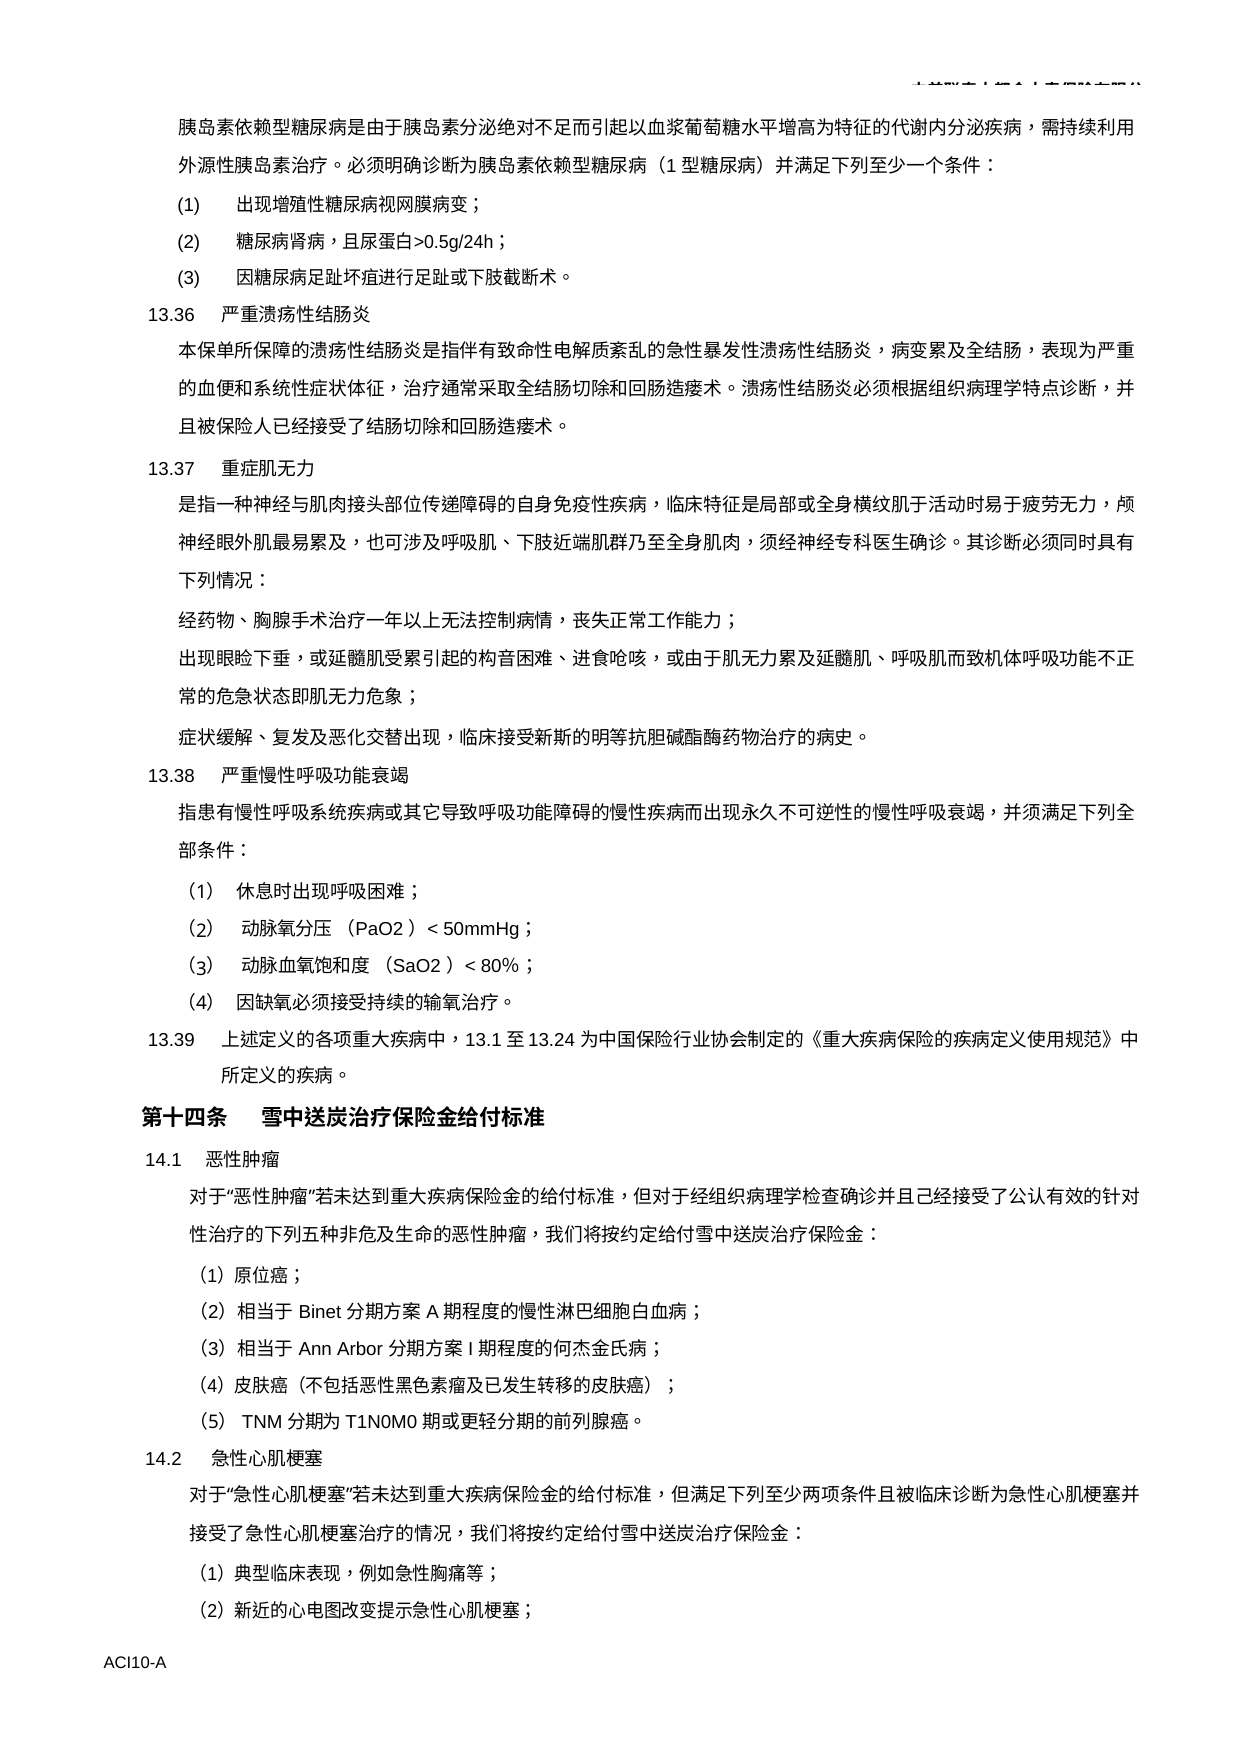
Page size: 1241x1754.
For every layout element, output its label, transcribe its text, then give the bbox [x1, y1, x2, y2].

list 糖尿病肾病，且尿蛋白>0.5g/24h； [177, 228, 1163, 253]
list 急性心肌梗塞 [145, 1445, 1163, 1471]
text 指患有慢性呼吸系统疾病或其它导致呼吸功能障碍的慢性疾病而出现永久不可逆性的慢性呼吸衰竭，并须满足下列全部条件： [178, 799, 1134, 863]
list 出现增殖性糖尿病视网膜病变； [177, 191, 1163, 217]
text 是指一种神经与肌肉接头部位传递障碍的自身免疫性疾病，临床特征是局部或全身横纹肌于活动时易于疲劳无力，颅神经眼外肌最易累及，也可涉及呼吸肌、下肢近端肌群乃至全身肌肉，须经神经专科医生确诊。其诊断必须同时具有下列情况： [178, 491, 1134, 592]
list 恶性肿瘤 [145, 1146, 1163, 1172]
text （2）新近的心电图改变提示急性心肌梗塞； [189, 1597, 1163, 1623]
list 因缺氧必须接受持续的输氧治疗。 [177, 989, 1163, 1015]
text 出现眼睑下垂，或延髓肌受累引起的构音困难、进食呛咳，或由于肌无力累及延髓肌、呼吸肌而致机体呼吸功能不正常的危急状态即肌无力危象； [178, 645, 1134, 709]
list TNM 分期为 T1N0M0 期或更轻分期的前列腺癌。 [189, 1408, 1163, 1434]
text 症状缓解、复发及恶化交替出现，临床接受新斯的明等抗胆碱酯酶药物治疗的病史。 [178, 725, 1163, 750]
text （3）相当于 Ann Arbor 分期方案 I 期程度的何杰金氏病； [189, 1335, 1163, 1361]
list 严重慢性呼吸功能衰竭 [148, 763, 1163, 788]
text （1）典型临床表现，例如急性胸痛等； [189, 1561, 1163, 1586]
text 本保单所保障的溃疡性结肠炎是指伴有致命性电解质紊乱的急性暴发性溃疡性结肠炎，病变累及全结肠，表现为严重的血便和系统性症状体征，治疗通常采取全结肠切除和回肠造瘘术。溃疡性结肠炎必须根据组织病理学特点诊断，并且被保险人已经接受了结肠切除和回肠造瘘术。 [178, 337, 1134, 439]
list 动脉血氧饱和度 （SaO2 ）< 80％； [177, 952, 1163, 980]
list 严重溃疡性结肠炎 [148, 301, 1163, 327]
list 因糖尿病足趾坏疽进行足趾或下肢截断术。 [177, 264, 1163, 290]
list 上述定义的各项重大疾病中，13.1 至 13.24 为中国保险行业协会制定的《重大疾病保险的疾病定义使用规范》中所定义的疾病。 [148, 1026, 1143, 1087]
list 休息时出现呼吸困难； [177, 878, 1163, 904]
text 对于“恶性肿瘤”若未达到重大疾病保险金的给付标准，但对于经组织病理学检查确诊并且己经接受了公认有效的针对性治疗的下列五种非危及生命的恶性肿瘤，我们将按约定给付雪中送炭治疗保险金： [189, 1183, 1145, 1247]
text （4）皮肤癌（不包括恶性黑色素瘤及已发生转移的皮肤癌）； [189, 1372, 1163, 1397]
text （1）原位癌； [189, 1262, 1163, 1288]
text 胰岛素依赖型糖尿病是由于胰岛素分泌绝对不足而引起以血浆葡萄糖水平增高为特征的代谢内分泌疾病，需持续利用外源性胰岛素治疗。必须明确诊断为胰岛素依赖型糖尿病（1 型糖尿病）并满足下列至少一个条件： [178, 114, 1134, 178]
list 动脉氧分压 （PaO2 ）< 50mmHg； [177, 915, 1163, 943]
text （2）相当于 Binet 分期方案 A 期程度的慢性淋巴细胞白血病； [189, 1299, 1163, 1324]
text 对于“急性心肌梗塞”若未达到重大疾病保险金的给付标准，但满足下列至少两项条件且被临床诊断为急性心肌梗塞并接受了急性心肌梗塞治疗的情况，我们将按约定给付雪中送炭治疗保险金： [189, 1482, 1146, 1545]
subtitle 第十四条 雪中送炭治疗保险金给付标准 [141, 1102, 1163, 1132]
text 经药物、胸腺手术治疗一年以上无法控制病情，丧失正常工作能力； [178, 607, 1163, 633]
list 重症肌无力 [148, 455, 1163, 480]
